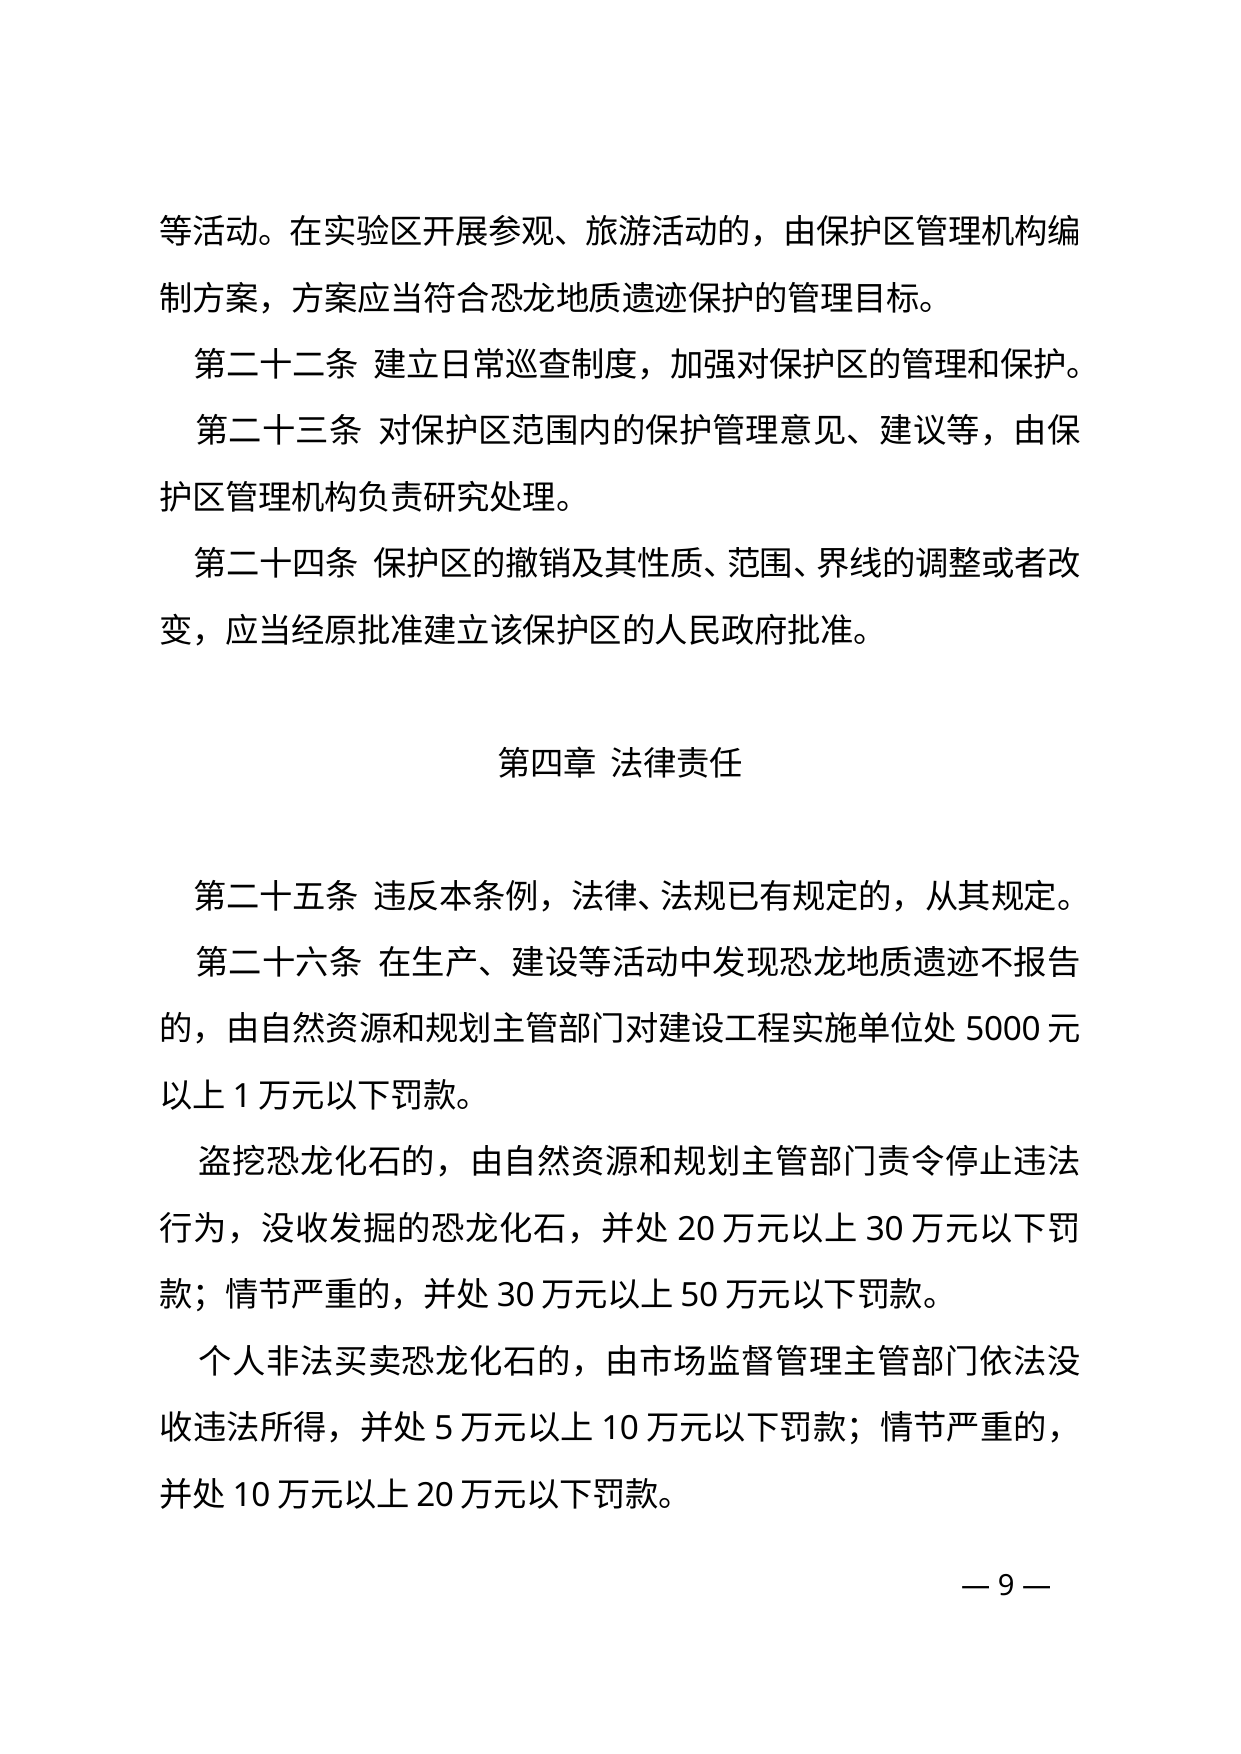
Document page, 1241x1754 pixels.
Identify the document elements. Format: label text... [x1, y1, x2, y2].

text 第二十五条 违反本条例，法律、法规已有规定的，从其规定。 [159, 1060, 1081, 1126]
text 第四章 法律责任 [159, 927, 1081, 993]
text 第二十二条 建立日常巡查制度，加强对保护区的管理和保护。 [159, 528, 1081, 594]
text 第二十三条 对保护区范围内的保护管理意见、建议等，由保护区管理机构负责研究处理。 [159, 594, 1081, 727]
text 盗挖恐龙化石的，由自然资源和规划主管部门责令停止违法行为，没收发掘的恐龙化石，并处20万元以上30万元以下罚款；情节严重的，并处30万元以上50万元以下罚款。 [159, 1326, 1081, 1525]
text 第二十六条 在生产、建设等活动中发现恐龙地质遗迹不报告的，由自然资源和规划主管部门对建设工程实施单位处5000元以上1万元以下罚款。 [159, 1126, 1081, 1326]
text 可以依法进入实验区从事科学实验、教学实习、参观考察、旅游等活动。在实验区开展参观、旅游活动的，由保护区管理机构编制方案，方案应当符合恐龙地质遗迹保护的管理目标。 [159, 329, 1081, 528]
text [159, 196, 1081, 329]
text 第二十四条 保护区的撤销及其性质、范围、界线的调整或者改变，应当经原批准建立该保护区的人民政府批准。 [159, 727, 1081, 860]
